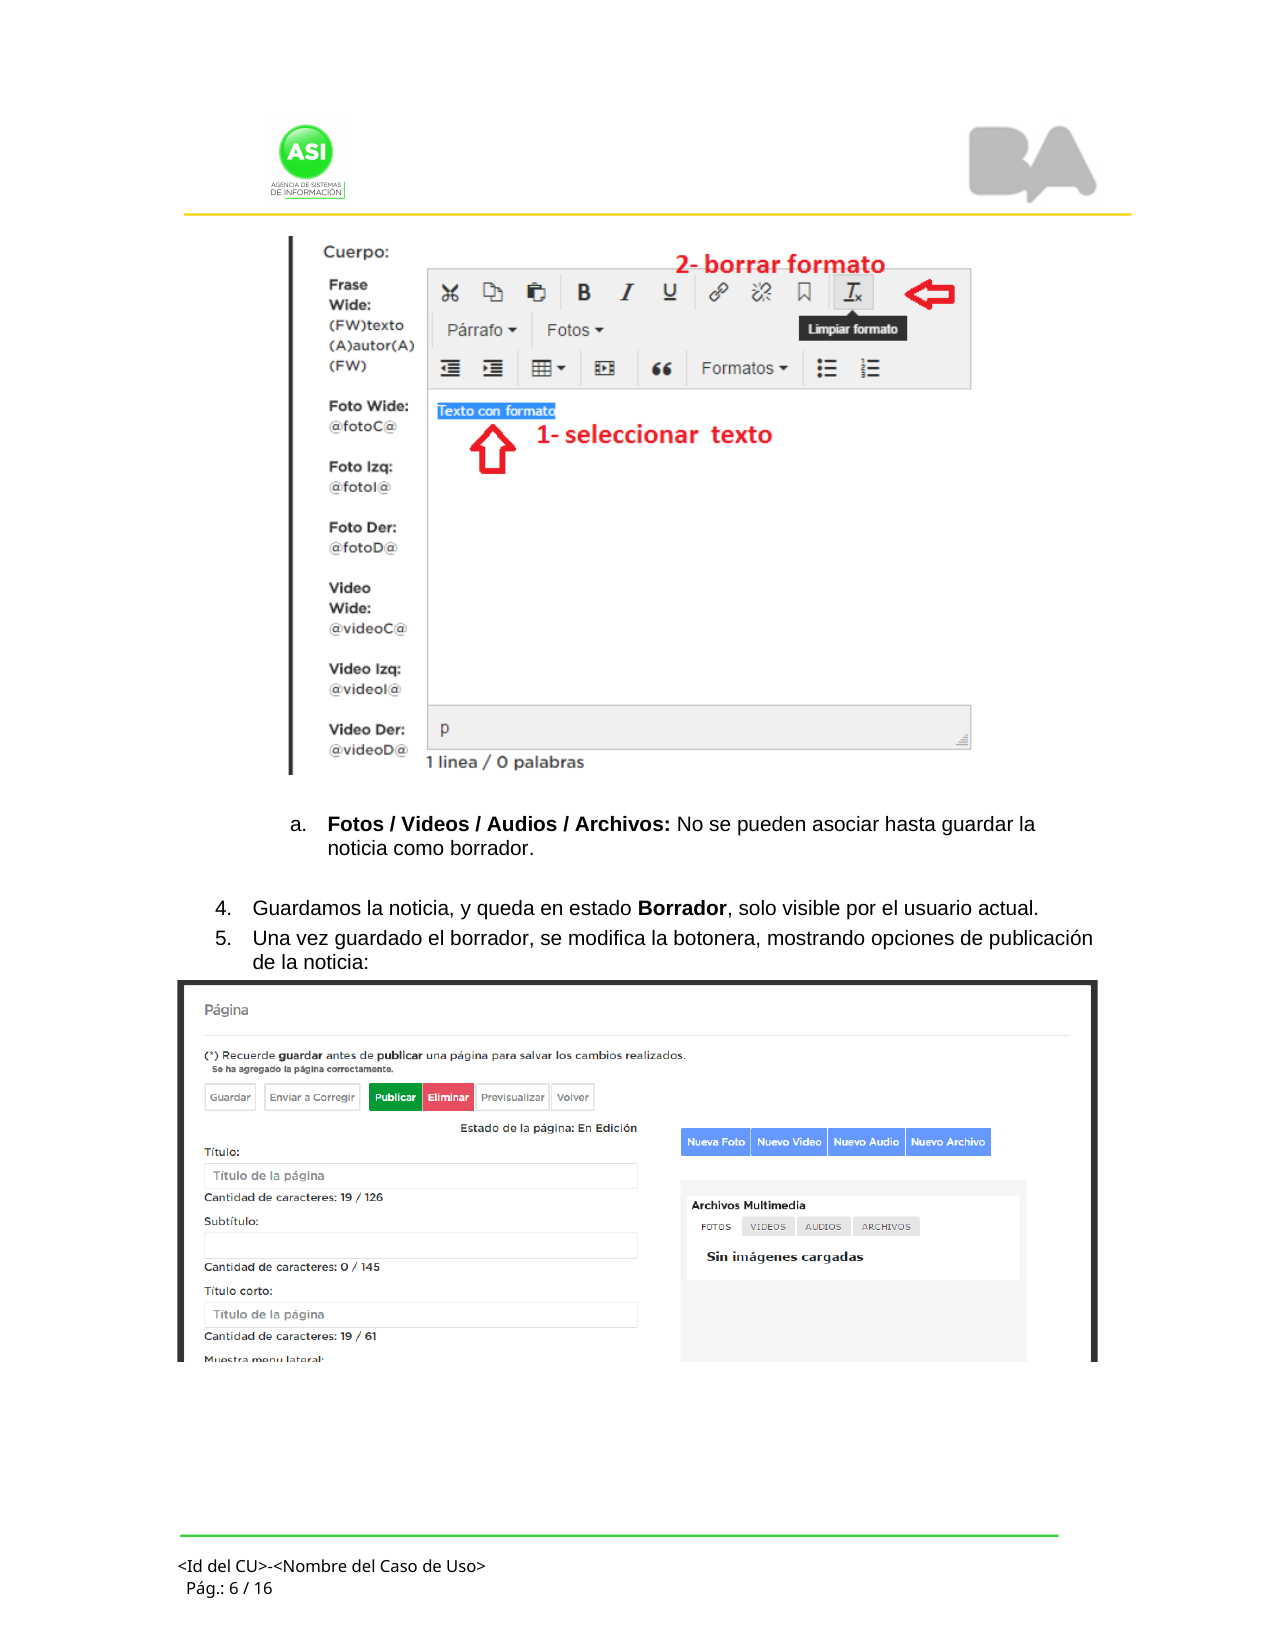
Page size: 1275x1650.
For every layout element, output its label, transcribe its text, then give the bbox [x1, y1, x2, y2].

picture [177, 980, 1098, 1362]
picture [177, 118, 1139, 224]
list Guardamos la noticia, y queda en estado Borrador, solo visible por el usuario actual. [215, 896, 1098, 920]
picture [288, 236, 1013, 775]
list Una vez guardado el borrador, se modifica la botonera, mostrando opciones de publicación de la noticia: [215, 926, 1098, 974]
list Fotos / Videos / Audios / Archivos: No se pueden asociar hasta guardar la noticia como borrador. [290, 811, 1098, 859]
picture [177, 1530, 1064, 1543]
